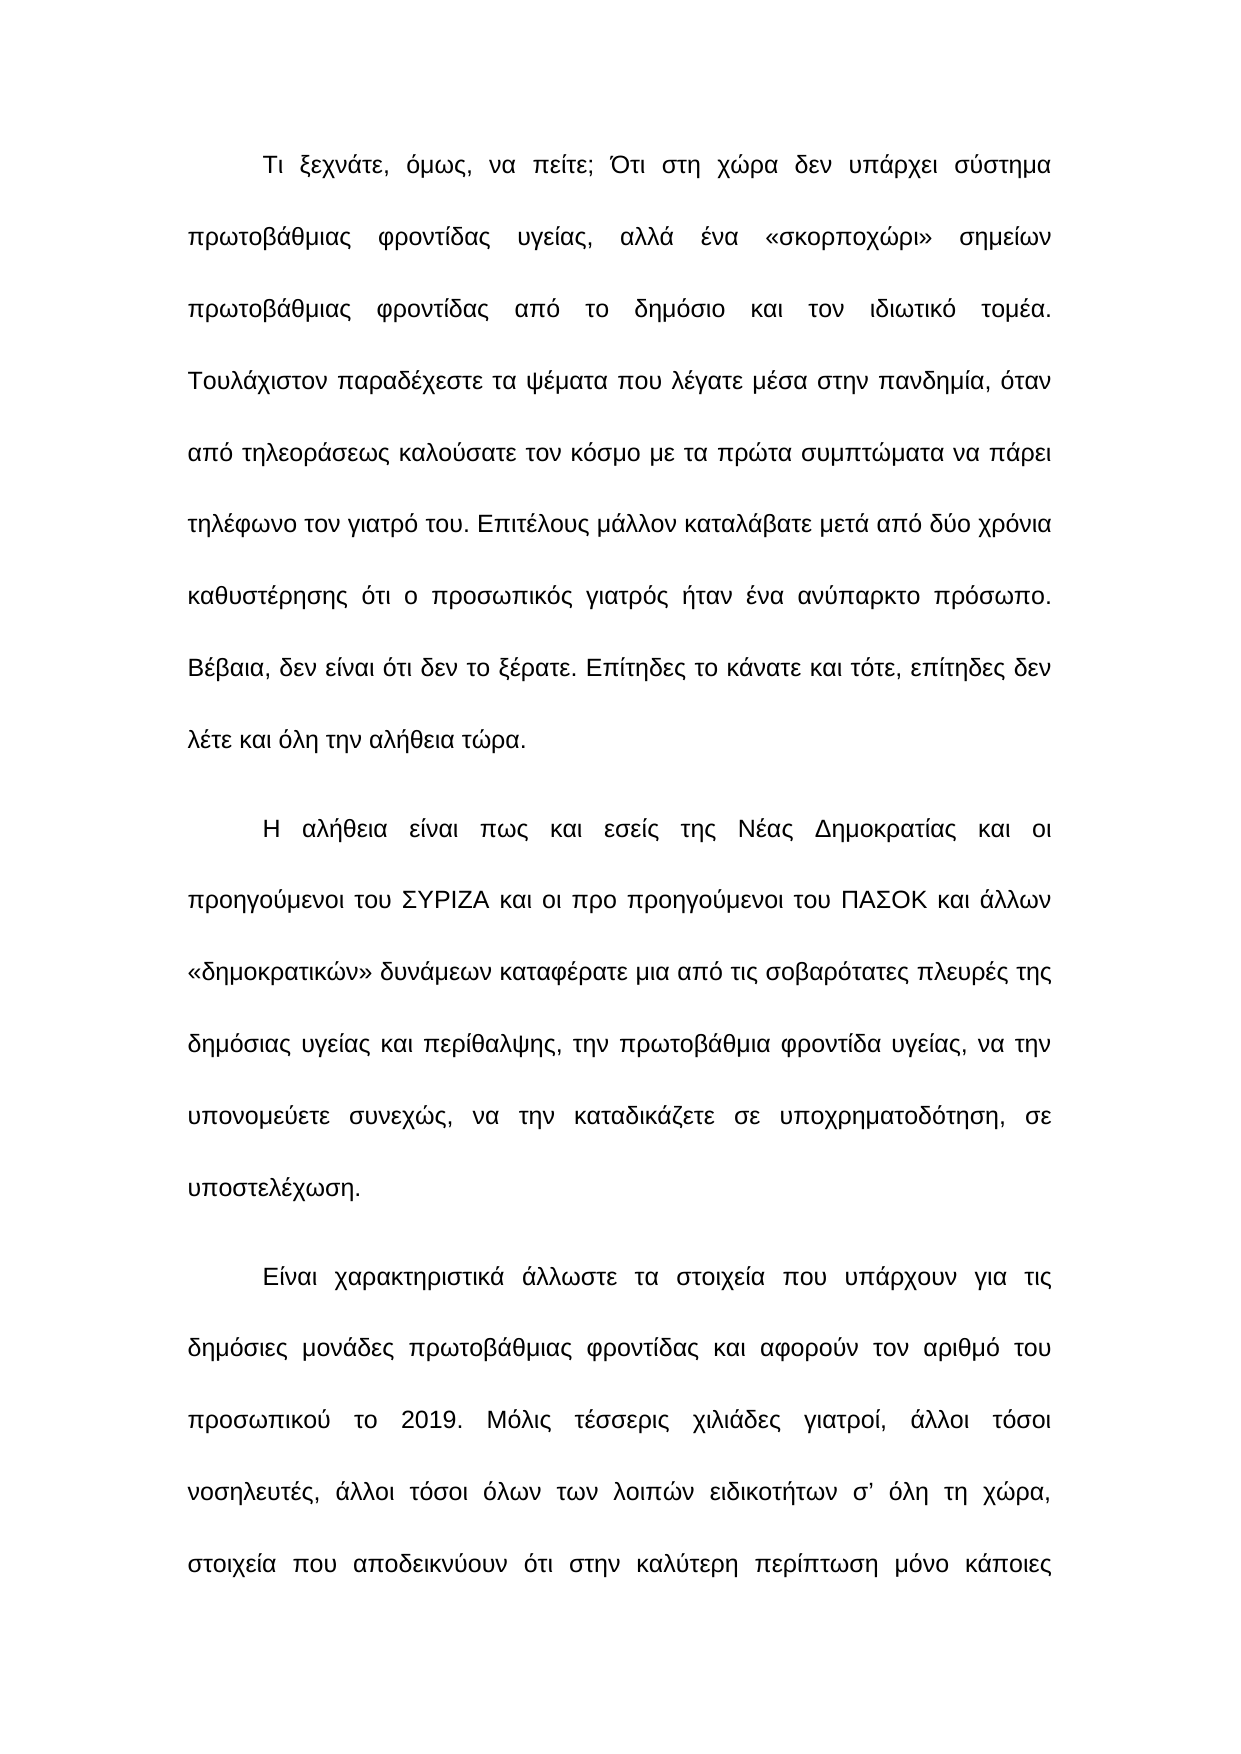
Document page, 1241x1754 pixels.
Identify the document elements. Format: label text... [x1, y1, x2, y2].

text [187, 1261, 1053, 1578]
text Τι ξεχνάτε, όμως, να πείτε; Ότι στη χώρα δεν υπάρχει σύστημα πρωτοβάθμιας φροντίδας υγείας, αλλά ένα «σκορποχώρι» σημείων πρωτοβάθμιας φροντίδας από το δημόσιο και τον ιδιωτικό τομέα. Τουλάχιστον παραδέχεστε τα ψέματα που λέγατε μέσα στην πανδημία, όταν από τηλεοράσεως καλούσατε τον κόσμο με τα πρώτα συμπτώματα να πάρει τηλέφωνο τον γιατρό του. Επιτέλους μάλλον καταλάβατε μετά από δύο χρόνια καθυστέρησης ότι ο προσωπικός γιατρός ήταν ένα ανύπαρκτο πρόσωπο. Βέβαια, δεν είναι ότι δεν το ξέρατε. Επίτηδες το κάνατε και τότε, επίτηδες δεν λέτε και όλη την αλήθεια τώρα. [187, 150, 1053, 754]
text Η αλήθεια είναι πως και εσείς της Νέας Δημοκρατίας και οι προηγούμενοι του ΣΥΡΙΖΑ και οι προ προηγούμενοι του ΠΑΣΟΚ και άλλων «δημοκρατικών» δυνάμεων καταφέρατε μια από τις σοβαρότατες πλευρές της δημόσιας υγείας και περίθαλψης, την πρωτοβάθμια φροντίδα υγείας, να την υπονομεύετε συνεχώς, να την καταδικάζετε σε υποχρηματοδότηση, σε υποστελέχωση. [187, 813, 1053, 1202]
